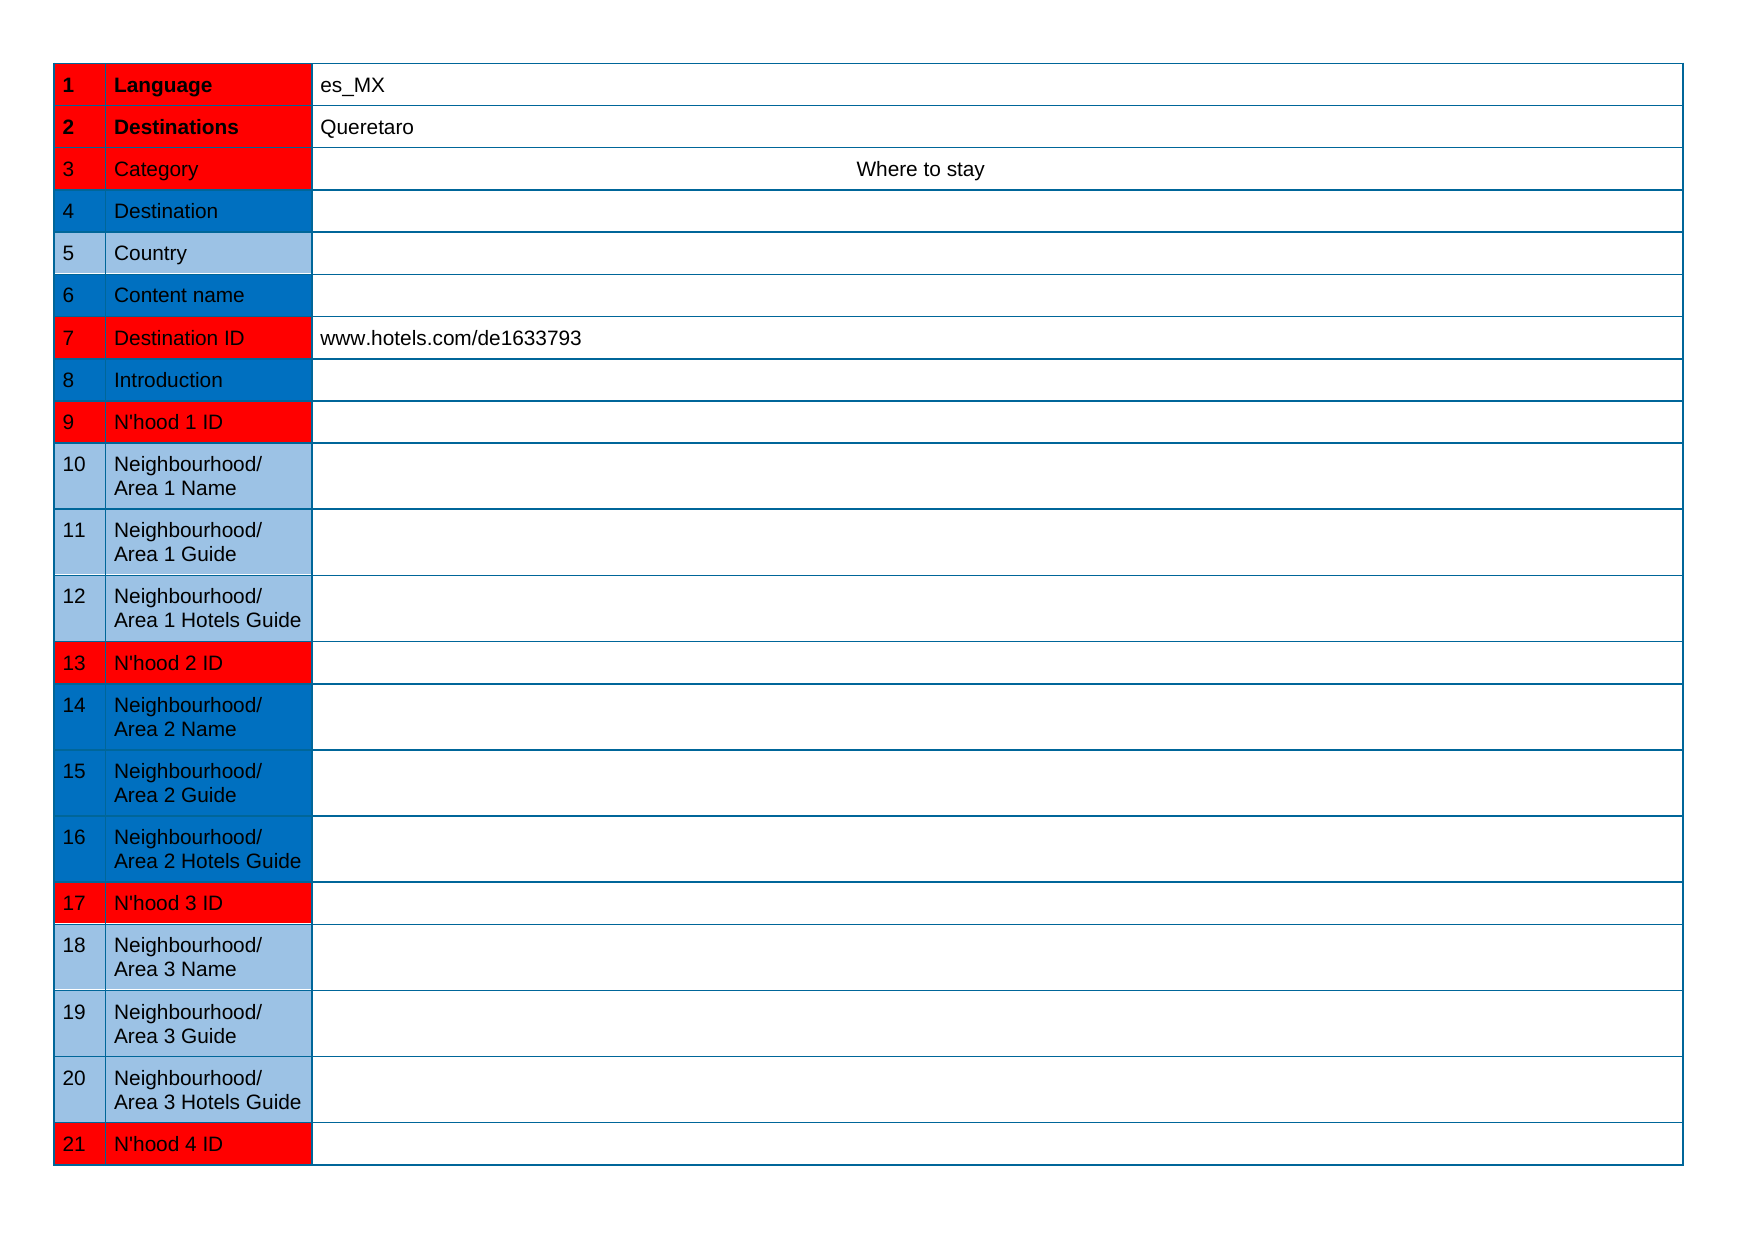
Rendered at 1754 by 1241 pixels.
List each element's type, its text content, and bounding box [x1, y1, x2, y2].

table_cell N'hood 4 ID [106, 1123, 311, 1164]
table_cell 13 [55, 642, 105, 683]
table_cell [313, 751, 1682, 815]
table_cell 9 [55, 402, 105, 442]
table_cell [313, 991, 1682, 1056]
table_cell Where to stay [313, 148, 1682, 189]
table_cell 18 [55, 925, 105, 989]
table_cell Content name [106, 275, 311, 316]
table_cell [313, 642, 1682, 683]
table_cell [313, 883, 1682, 923]
table_cell [313, 510, 1682, 574]
table_cell Category [106, 148, 311, 189]
table_cell [313, 925, 1682, 989]
table_cell 12 [55, 576, 105, 641]
table_cell 7 [55, 317, 105, 358]
table_cell Queretaro [313, 106, 1682, 147]
table_cell Country [106, 233, 311, 273]
table_header 1 [55, 64, 105, 105]
table_cell [313, 576, 1682, 641]
table_cell [313, 1123, 1682, 1164]
table_cell 19 [55, 991, 105, 1056]
table_cell 2 [55, 106, 105, 147]
table_cell 8 [55, 360, 105, 400]
table_cell 20 [55, 1057, 105, 1122]
table_cell [313, 444, 1682, 508]
table_cell Neighbourhood/Area 1 Guide [106, 510, 311, 574]
table_cell [313, 685, 1682, 749]
table_header es_MX [313, 64, 1682, 105]
table_cell 6 [55, 275, 105, 316]
table_cell N'hood 1 ID [106, 402, 311, 442]
table_cell 14 [55, 685, 105, 749]
table_cell [313, 275, 1682, 316]
table_cell N'hood 2 ID [106, 642, 311, 683]
table_cell [313, 191, 1682, 231]
table_cell Neighbourhood/Area 3 Guide [106, 991, 311, 1056]
table_header Language [106, 64, 311, 105]
table_cell [313, 360, 1682, 400]
table_cell Neighbourhood/Area 2 Hotels Guide [106, 817, 311, 881]
table_cell 21 [55, 1123, 105, 1164]
table_cell Destination ID [106, 317, 311, 358]
table_cell Neighbourhood/Area 2 Guide [106, 751, 311, 815]
table_cell 4 [55, 191, 105, 231]
table_cell 11 [55, 510, 105, 574]
table_cell 5 [55, 233, 105, 273]
table_cell [313, 402, 1682, 442]
table_cell 10 [55, 444, 105, 508]
table_cell www.hotels.com/de1633793 [313, 317, 1682, 358]
table_cell [313, 1057, 1682, 1122]
table_cell Introduction [106, 360, 311, 400]
table_cell Destinations [106, 106, 311, 147]
table_cell Destination [106, 191, 311, 231]
table_cell Neighbourhood/Area 3 Hotels Guide [106, 1057, 311, 1122]
table_cell Neighbourhood/Area 1 Name [106, 444, 311, 508]
table_cell [313, 233, 1682, 273]
table_cell [313, 817, 1682, 881]
table_cell Neighbourhood/Area 3 Name [106, 925, 311, 989]
table_cell Neighbourhood/Area 1 Hotels Guide [106, 576, 311, 641]
table_cell 3 [55, 148, 105, 189]
table_cell 17 [55, 883, 105, 923]
table_cell Neighbourhood/Area 2 Name [106, 685, 311, 749]
table_cell 15 [55, 751, 105, 815]
table_cell 16 [55, 817, 105, 881]
table_cell N'hood 3 ID [106, 883, 311, 923]
